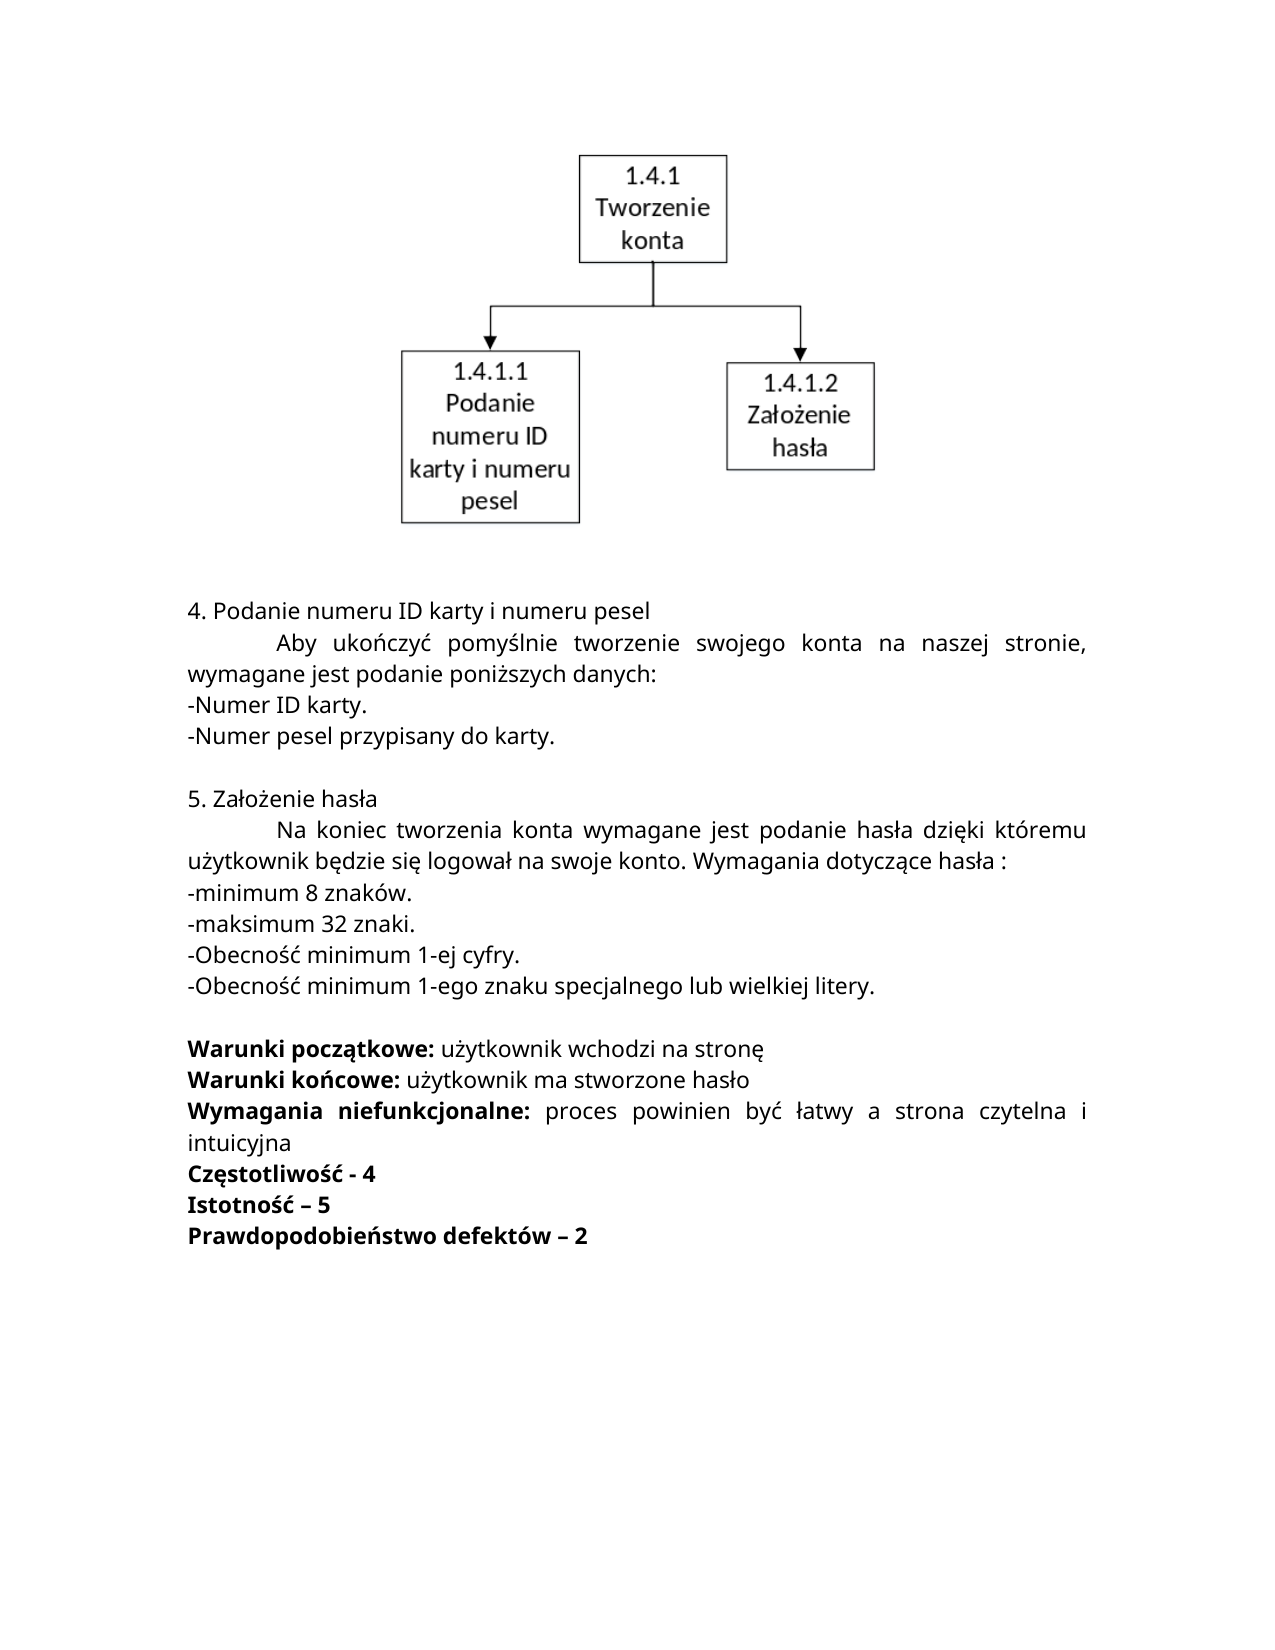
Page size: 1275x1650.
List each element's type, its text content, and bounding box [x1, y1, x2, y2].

text -Obecność minimum 1-ej cyfry. [187, 939, 1087, 970]
text Warunki początkowe: użytkownik wchodzi na stronę [187, 1033, 1087, 1064]
text -Obecność minimum 1-ego znaku specjalnego lub wielkiej litery. [187, 970, 1087, 1002]
text 4. Podanie numeru ID karty i numeru pesel [187, 595, 1087, 627]
text Prawdopodobieństwo defektów – 2 [187, 1220, 1087, 1252]
text Częstotliwość - 4 [187, 1158, 1087, 1189]
text Warunki końcowe: użytkownik ma stworzone hasło [187, 1064, 1087, 1095]
text -Numer pesel przypisany do karty. [187, 720, 1087, 752]
text -minimum 8 znaków. [187, 877, 1087, 908]
text -Numer ID karty. [187, 689, 1087, 720]
text -maksimum 32 znaki. [187, 908, 1087, 939]
text Na koniec tworzenia konta wymagane jest podanie hasła dzięki któremu użytkownik będzie się logował na swoje konto. Wymagania dotyczące hasła : [187, 814, 1087, 877]
text 5. Założenie hasła [187, 783, 1087, 814]
text Aby ukończyć pomyślnie tworzenie swojego konta na naszej stronie, wymagane jest podanie poniższych danych: [187, 627, 1087, 689]
text Wymagania niefunkcjonalne: proces powinien być łatwy a strona czytelna i intuicyjna [187, 1095, 1087, 1158]
text Istotność – 5 [187, 1189, 1087, 1220]
